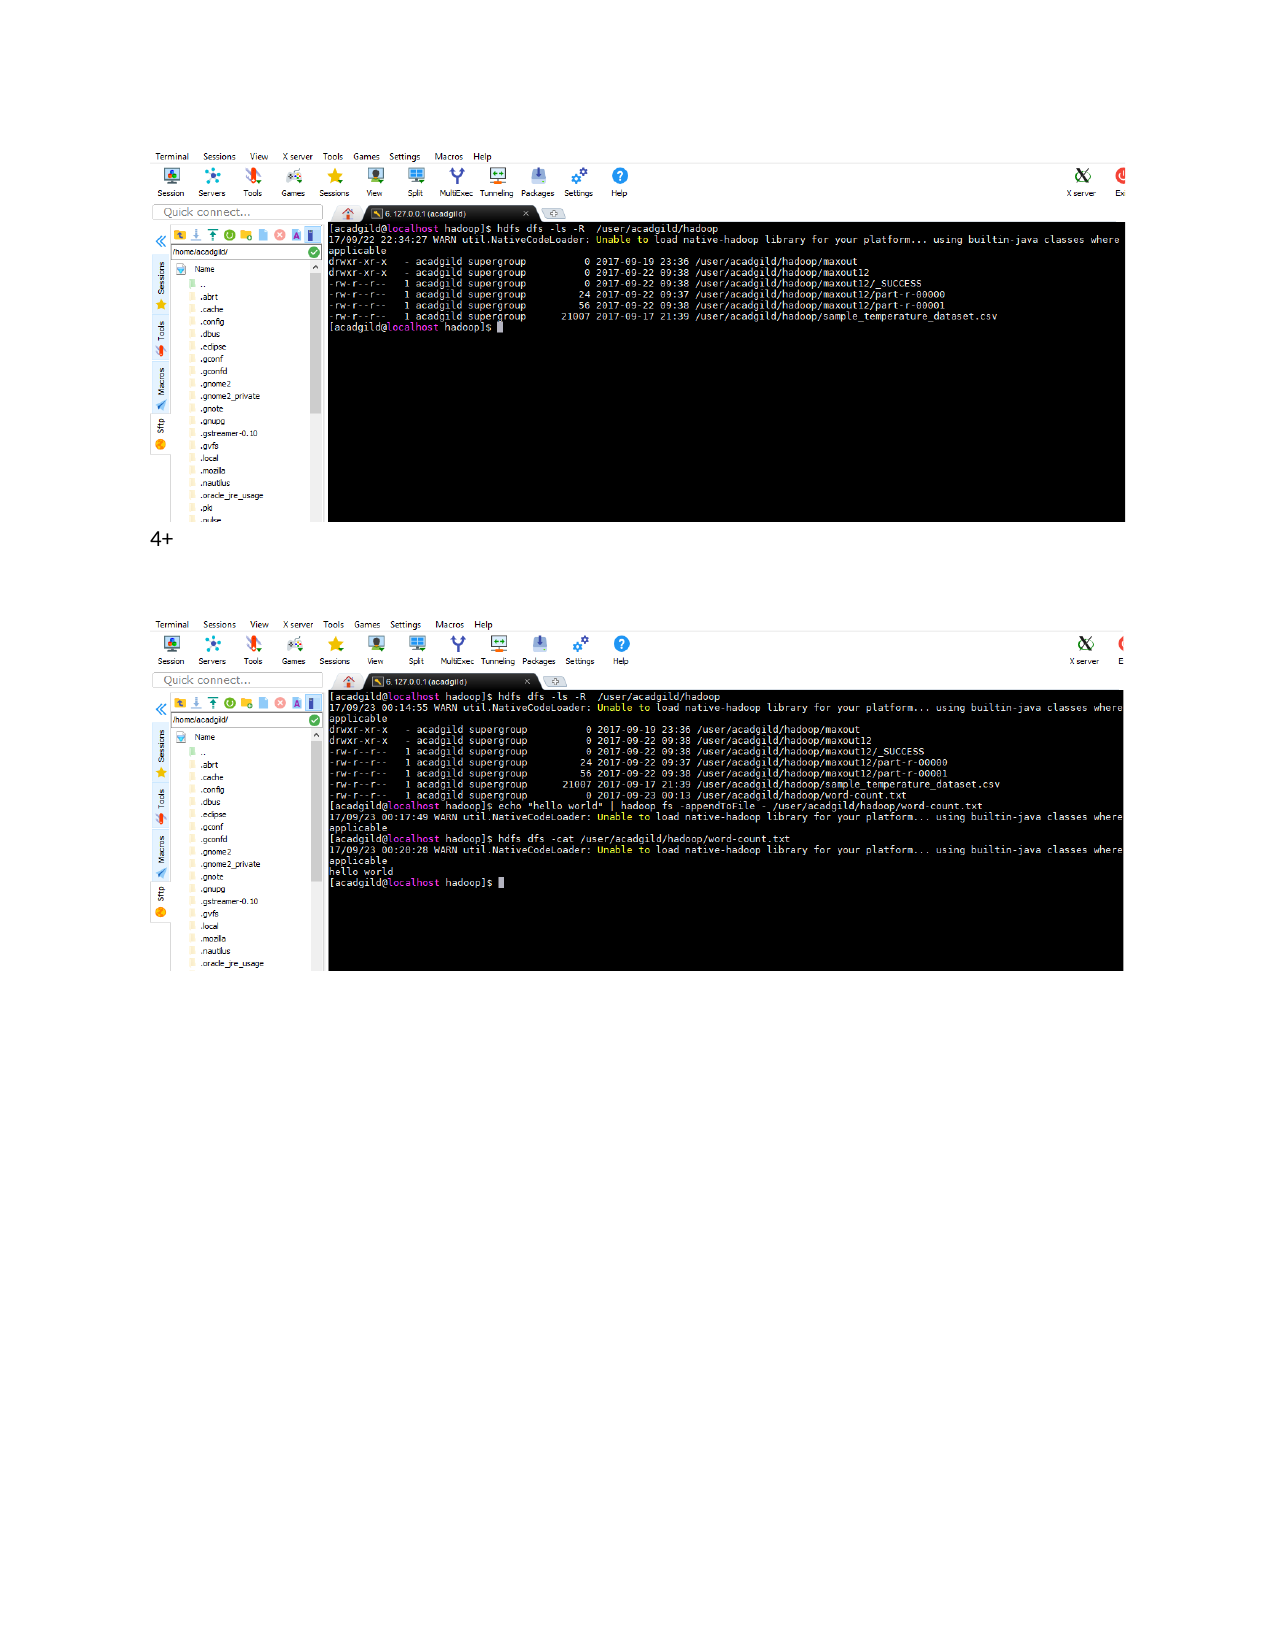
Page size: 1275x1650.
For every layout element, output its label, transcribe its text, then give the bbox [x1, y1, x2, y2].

picture [150, 617, 1124, 971]
picture [150, 150, 1125, 522]
text 4+ [150, 522, 1125, 552]
